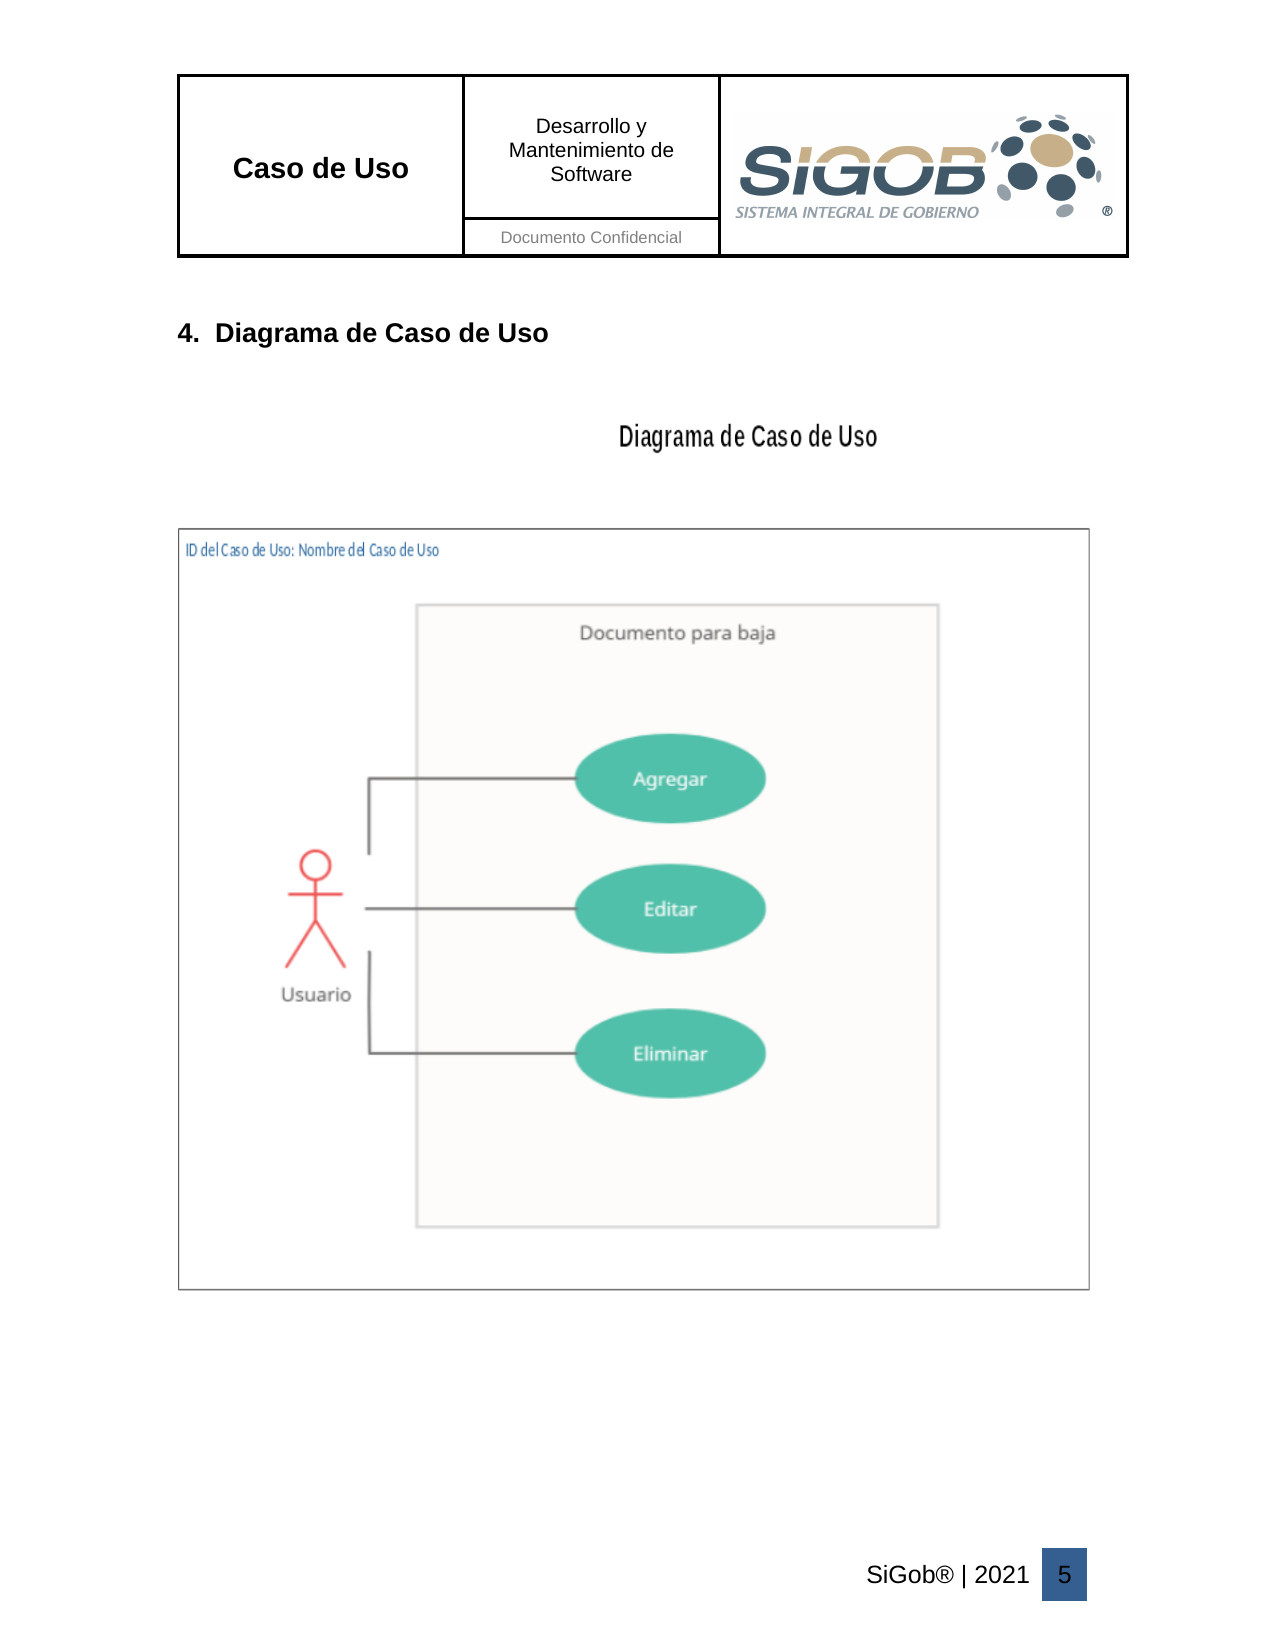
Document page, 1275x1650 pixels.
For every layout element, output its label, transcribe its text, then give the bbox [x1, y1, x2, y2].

list Diagrama de Caso de Uso [177, 317, 1087, 349]
picture [270, 589, 950, 1232]
picture [730, 111, 1117, 221]
